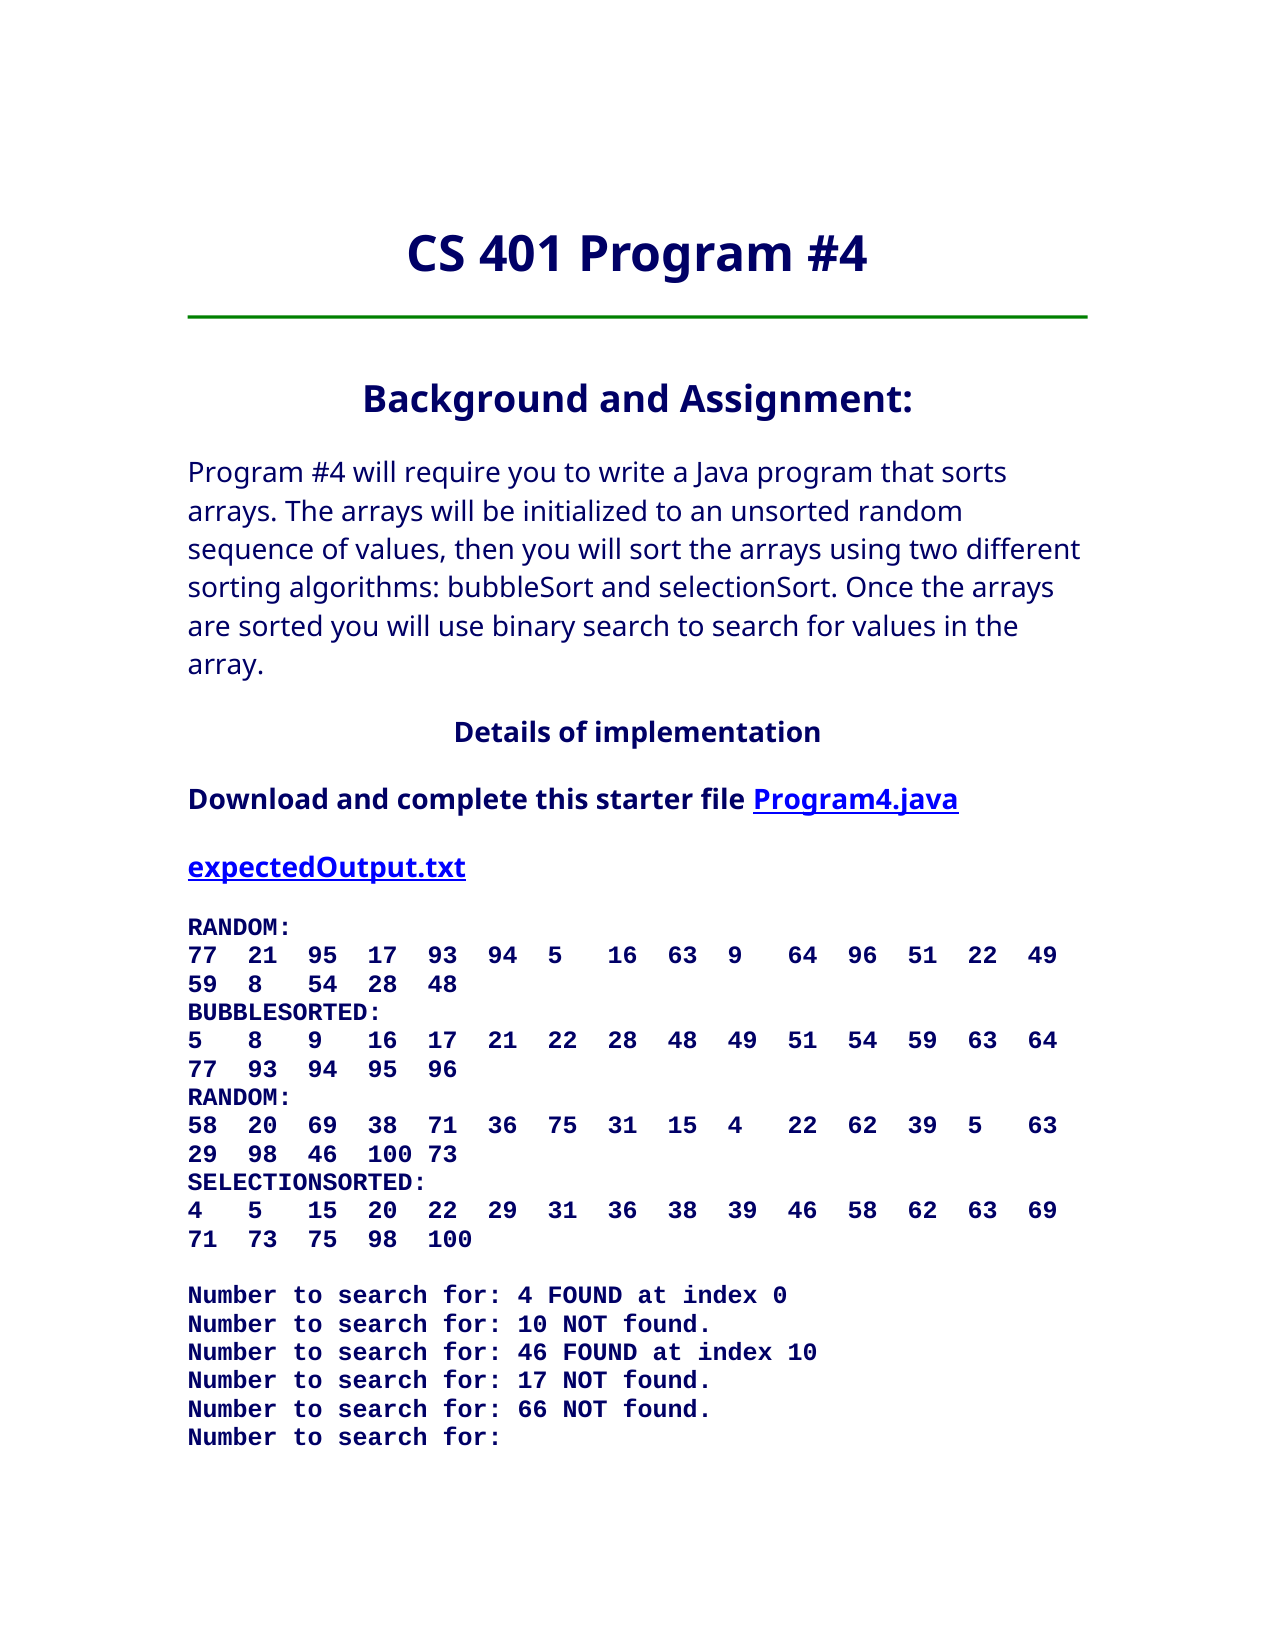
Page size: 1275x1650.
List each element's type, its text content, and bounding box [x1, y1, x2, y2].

text Download and complete this starter file Program4.java [187, 779, 1087, 818]
text RANDOM: [187, 914, 1087, 943]
text Number to search for: 46 FOUND at index 10 [187, 1339, 1087, 1368]
text Number to search for: 4 FOUND at index 0 [187, 1283, 1087, 1311]
text 77 21 95 17 93 94 5 16 63 9 64 96 51 22 49 59 8 54 28 48 [187, 943, 1087, 999]
text Number to search for: 17 NOT found. [187, 1368, 1087, 1396]
text Details of implementation [187, 712, 1087, 750]
text Number to search for: 10 NOT found. [187, 1311, 1087, 1339]
text SELECTIONSORTED: [187, 1169, 1087, 1198]
text RANDOM: [187, 1084, 1087, 1113]
text Background and Assignment: [187, 373, 1087, 424]
text 4 5 15 20 22 29 31 36 38 39 46 58 62 63 69 71 73 75 98 100 [187, 1198, 1087, 1254]
text BUBBLESORTED: [187, 999, 1087, 1028]
text Number to search for: [187, 1424, 1087, 1453]
text Program #4 will require you to write a Java program that sorts arrays. The arrays will be initialized to an unsorted random sequence of values, then you will sort the arrays using two different sorting algorithms: bubbleSort and selectionSort. Once the arrays are sorted you will use binary search to search for values in the array. [187, 453, 1087, 683]
text 5 8 9 16 17 21 22 28 48 49 51 54 59 63 64 77 93 94 95 96 [187, 1028, 1087, 1084]
text 58 20 69 38 71 36 75 31 15 4 22 62 39 5 63 29 98 46 100 73 [187, 1113, 1087, 1169]
text Number to search for: 66 NOT found. [187, 1396, 1087, 1424]
text CS 401 Program #4 [187, 150, 1087, 286]
text expectedOutput.txt [187, 847, 1087, 885]
